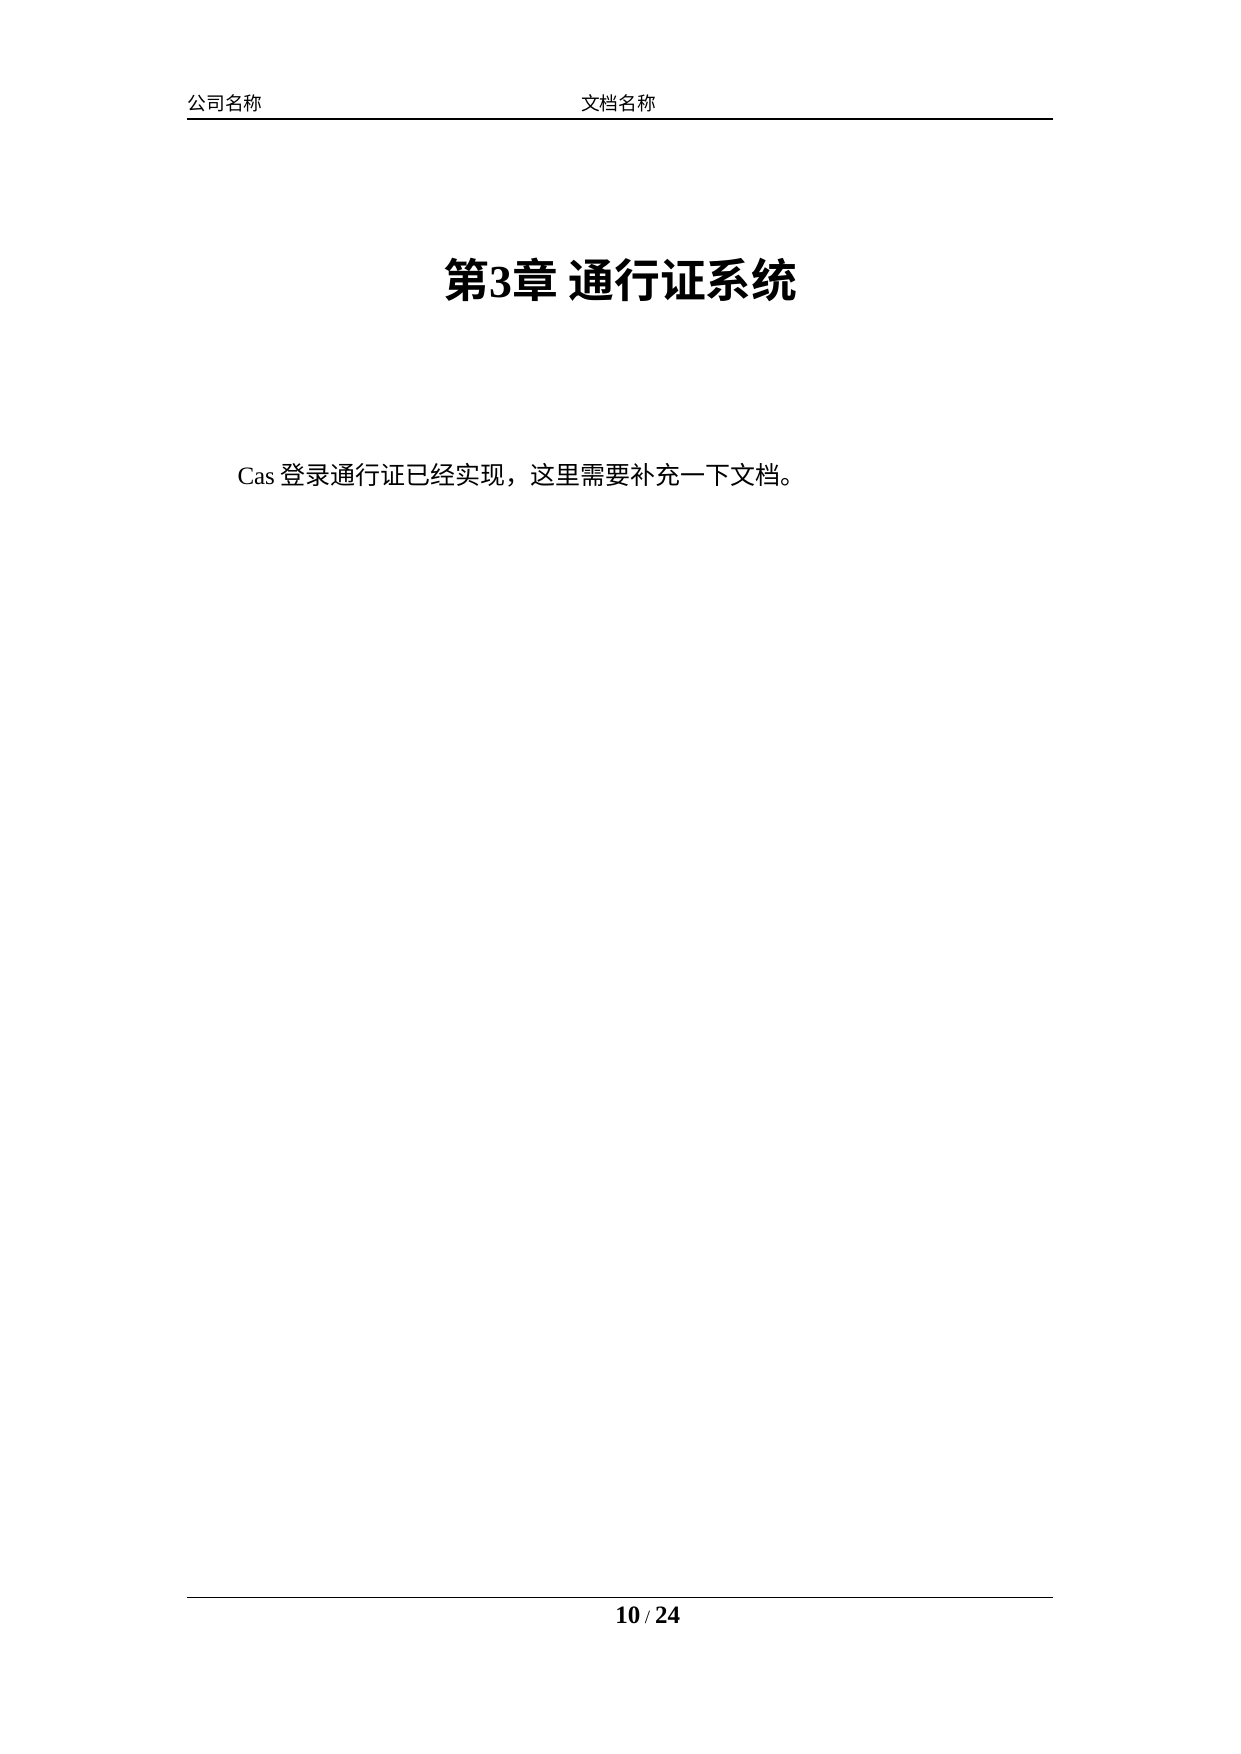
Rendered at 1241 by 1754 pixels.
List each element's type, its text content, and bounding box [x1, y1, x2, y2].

text Cas登录通行证已经实现，这里需要补充一下文档。 [187, 439, 1053, 507]
subtitle 通行证系统 [187, 244, 1053, 312]
